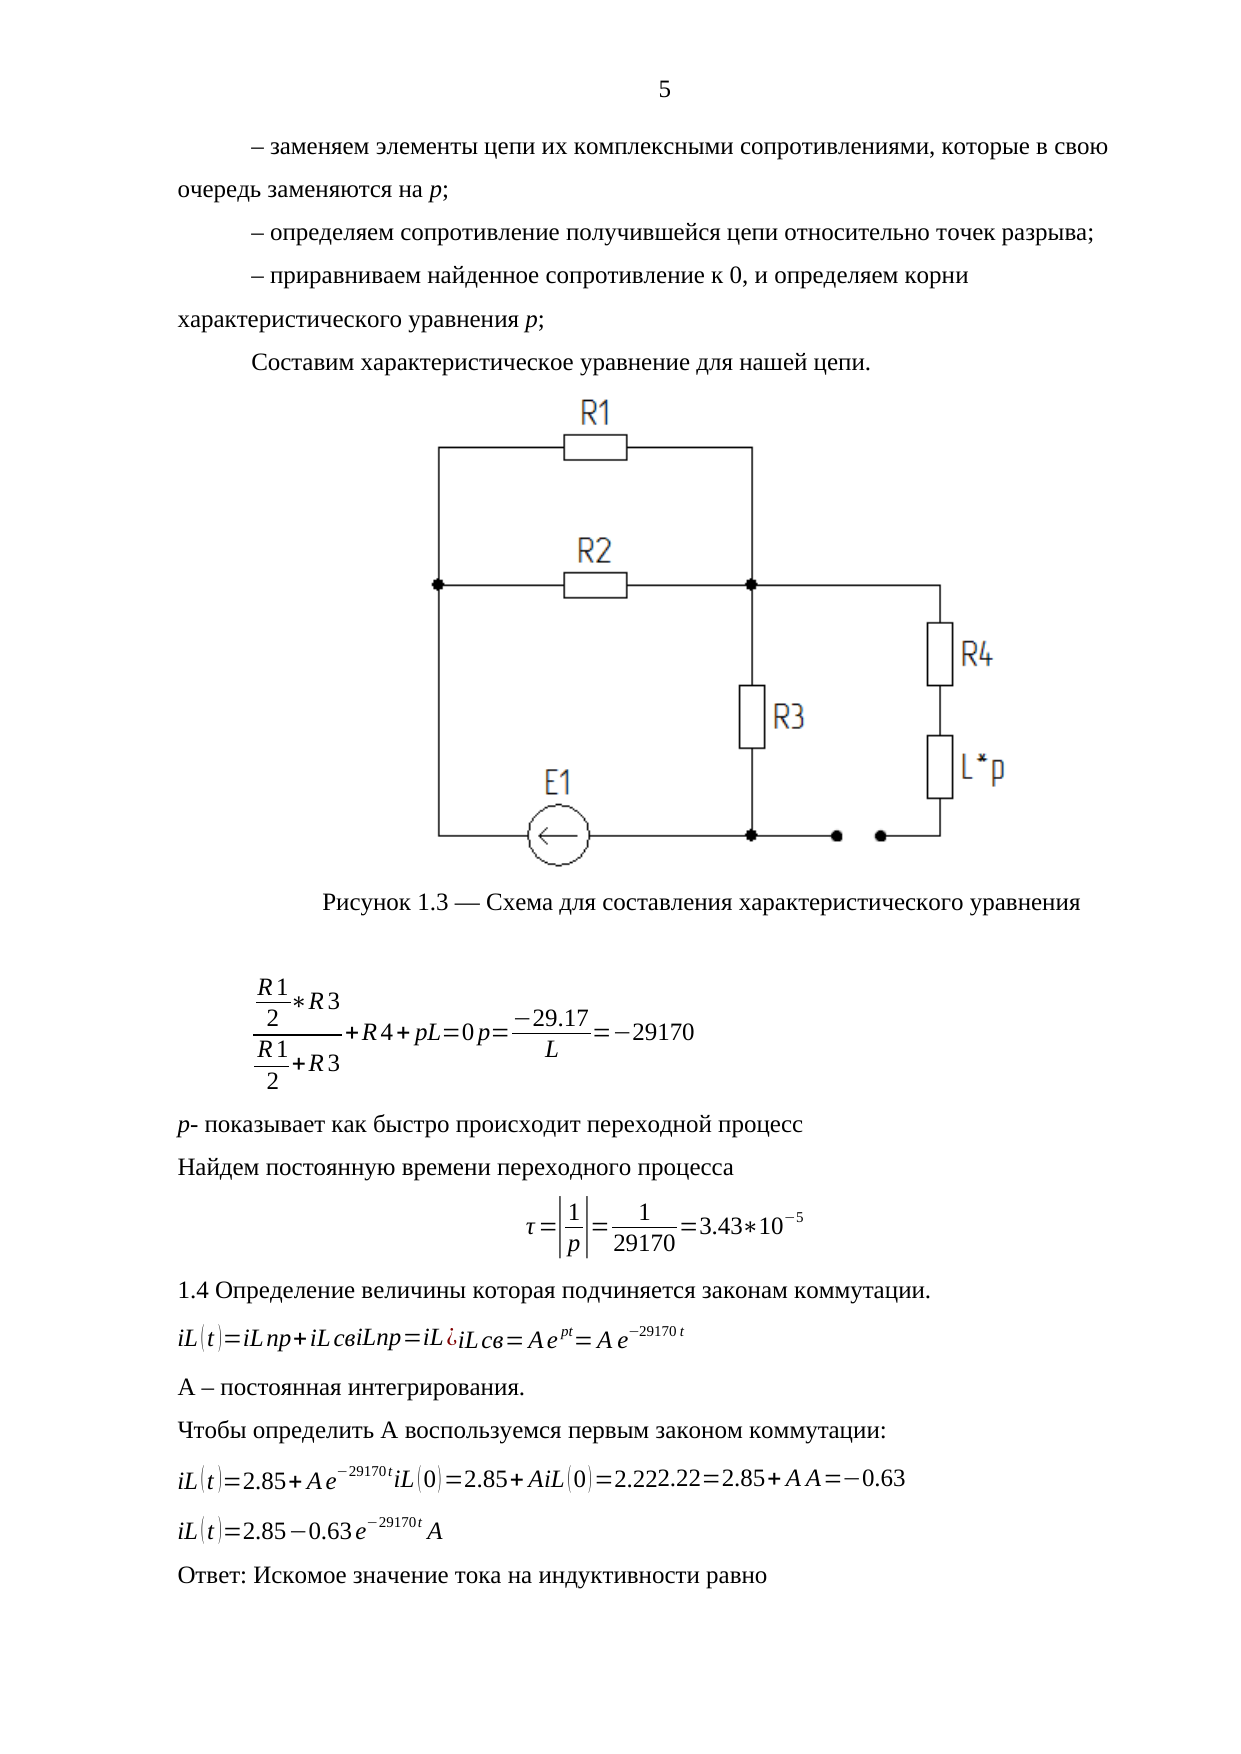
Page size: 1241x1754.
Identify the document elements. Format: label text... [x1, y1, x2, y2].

text – заменяем элементы цепи их комплексными сопротивлениями, которые в свою очередь заменяются на р; [177, 131, 1152, 203]
text Найдем постоянную времени переходного процесса [177, 1152, 1152, 1181]
text Чтобы определить А воспользуемся первым законом коммутации: [177, 1415, 1152, 1444]
text Рисунок 1.3 — Схема для составления характеристического уравнения [177, 887, 1152, 916]
text p- показывает как быстро происходит переходной процесс [177, 1109, 1152, 1138]
text – приравниваем найденное сопротивление к 0, и определяем корни характеристического уравнения р; [177, 261, 1152, 332]
picture [382, 390, 1020, 873]
text Ответ: Искомое значение тока на индуктивности равно [177, 1561, 1152, 1589]
text Составим характеристическое уравнение для нашей цепи. [177, 347, 1152, 376]
list Определение величины которая подчиняется законам коммутации. [177, 1275, 1152, 1303]
text – определяем сопротивление получившейся цепи относительно точек разрыва; [177, 217, 1152, 246]
text А – постоянная интегрирования. [177, 1372, 1152, 1401]
